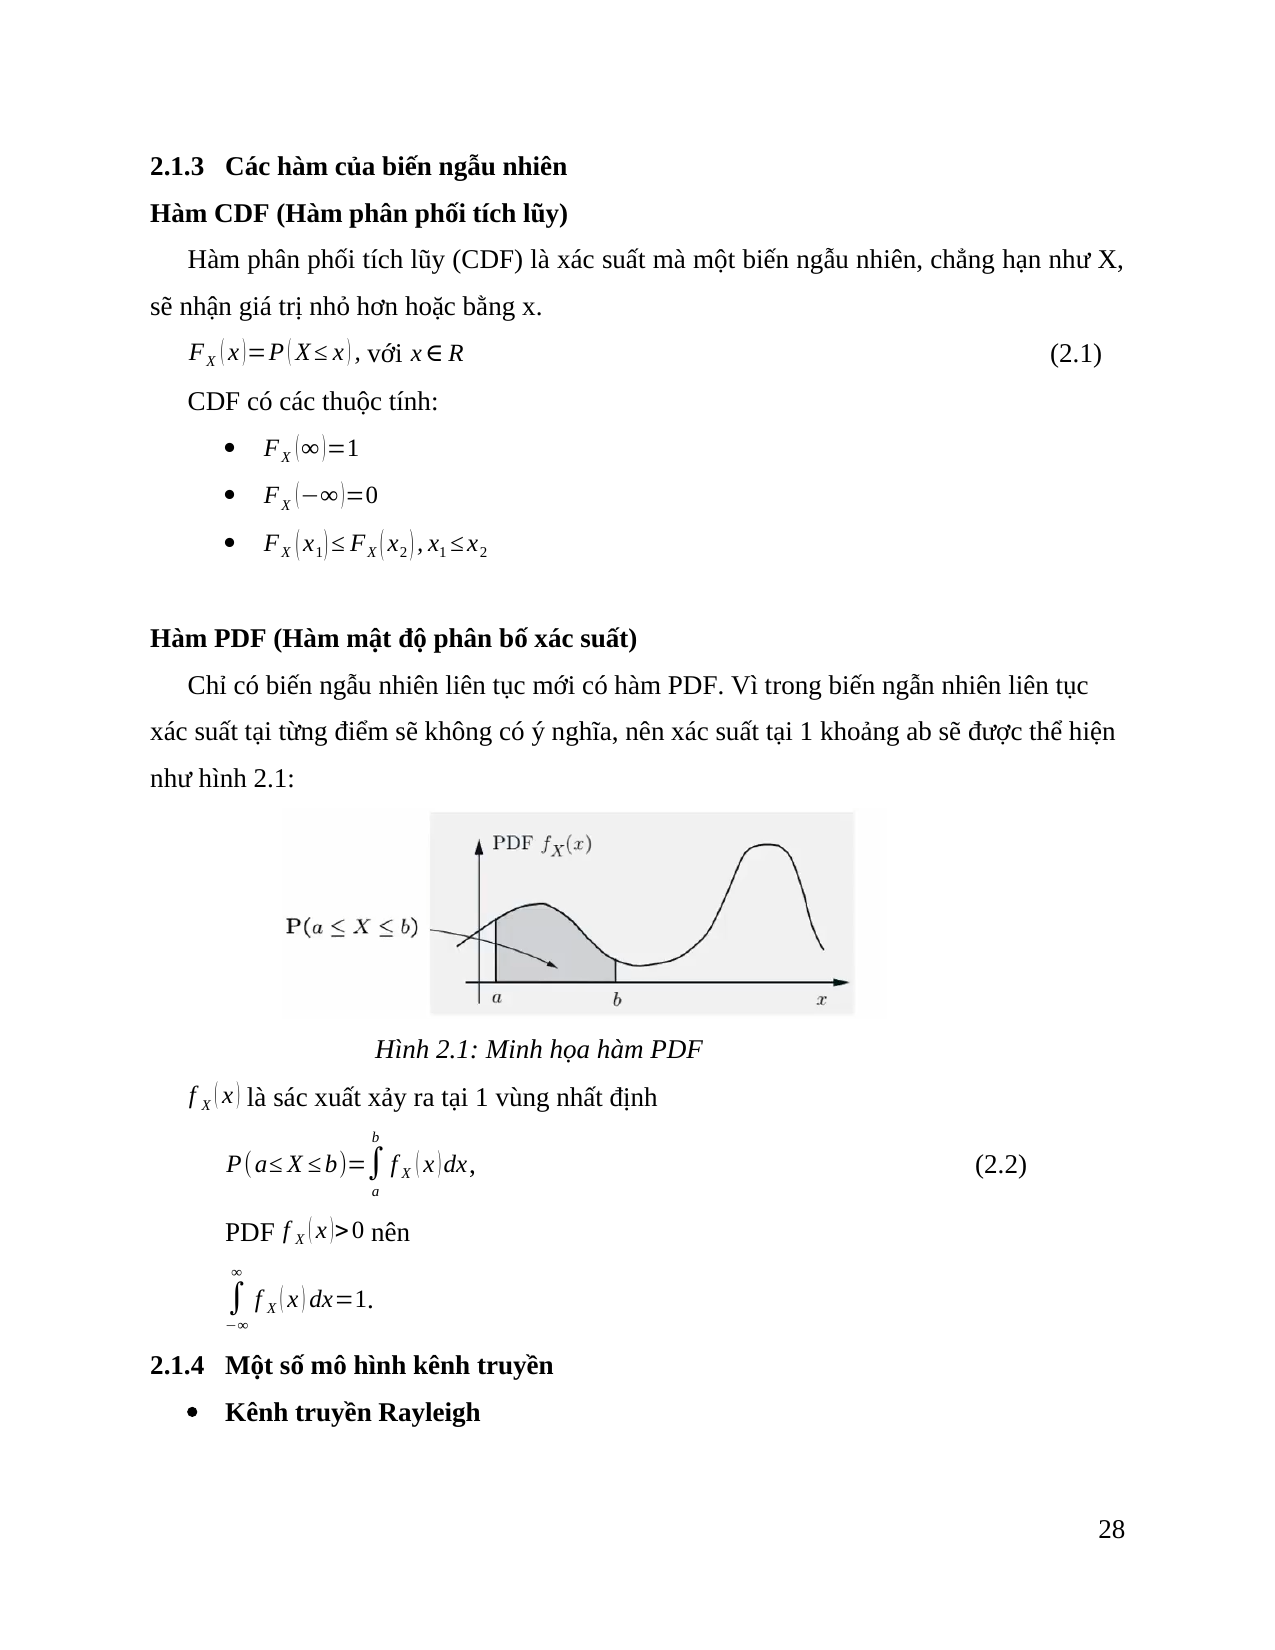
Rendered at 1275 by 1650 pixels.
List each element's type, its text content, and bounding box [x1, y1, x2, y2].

text với (2.1) [150, 337, 1125, 369]
picture [282, 808, 887, 1019]
list Các hàm của biến ngẫu nhiên [150, 150, 1125, 181]
text Chỉ có biến ngẫu nhiên liên tục mới có hàm PDF. Vì trong biến ngẫn nhiên liên tục xác suất tại từng điểm sẽ không có ý nghĩa, nên xác suất tại 1 khoảng ab sẽ được thể hiện như hình 2.1: [150, 669, 1125, 793]
list Kênh truyền Rayleigh [187, 1396, 1125, 1427]
text Hàm PDF (Hàm mật độ phân bố xác suất) [150, 622, 1125, 653]
text Hàm CDF (Hàm phân phối tích lũy) [150, 197, 1125, 228]
text PDF nên [150, 1215, 1125, 1248]
text CDF có các thuộc tính: [150, 385, 1125, 416]
text Hình 2.1: Minh họa hàm PDF [150, 1034, 1125, 1065]
text . [150, 1263, 1125, 1334]
text là sác xuất xảy ra tại 1 vùng nhất định [150, 1080, 1125, 1113]
list Một số mô hình kênh truyền [150, 1349, 1125, 1381]
text , (2.2) [150, 1129, 1125, 1199]
text Hàm phân phối tích lũy (CDF) là xác suất mà một biến ngẫu nhiên, chẳng hạn như X, sẽ nhận giá trị nhỏ hơn hoặc bằng x. [150, 243, 1125, 321]
